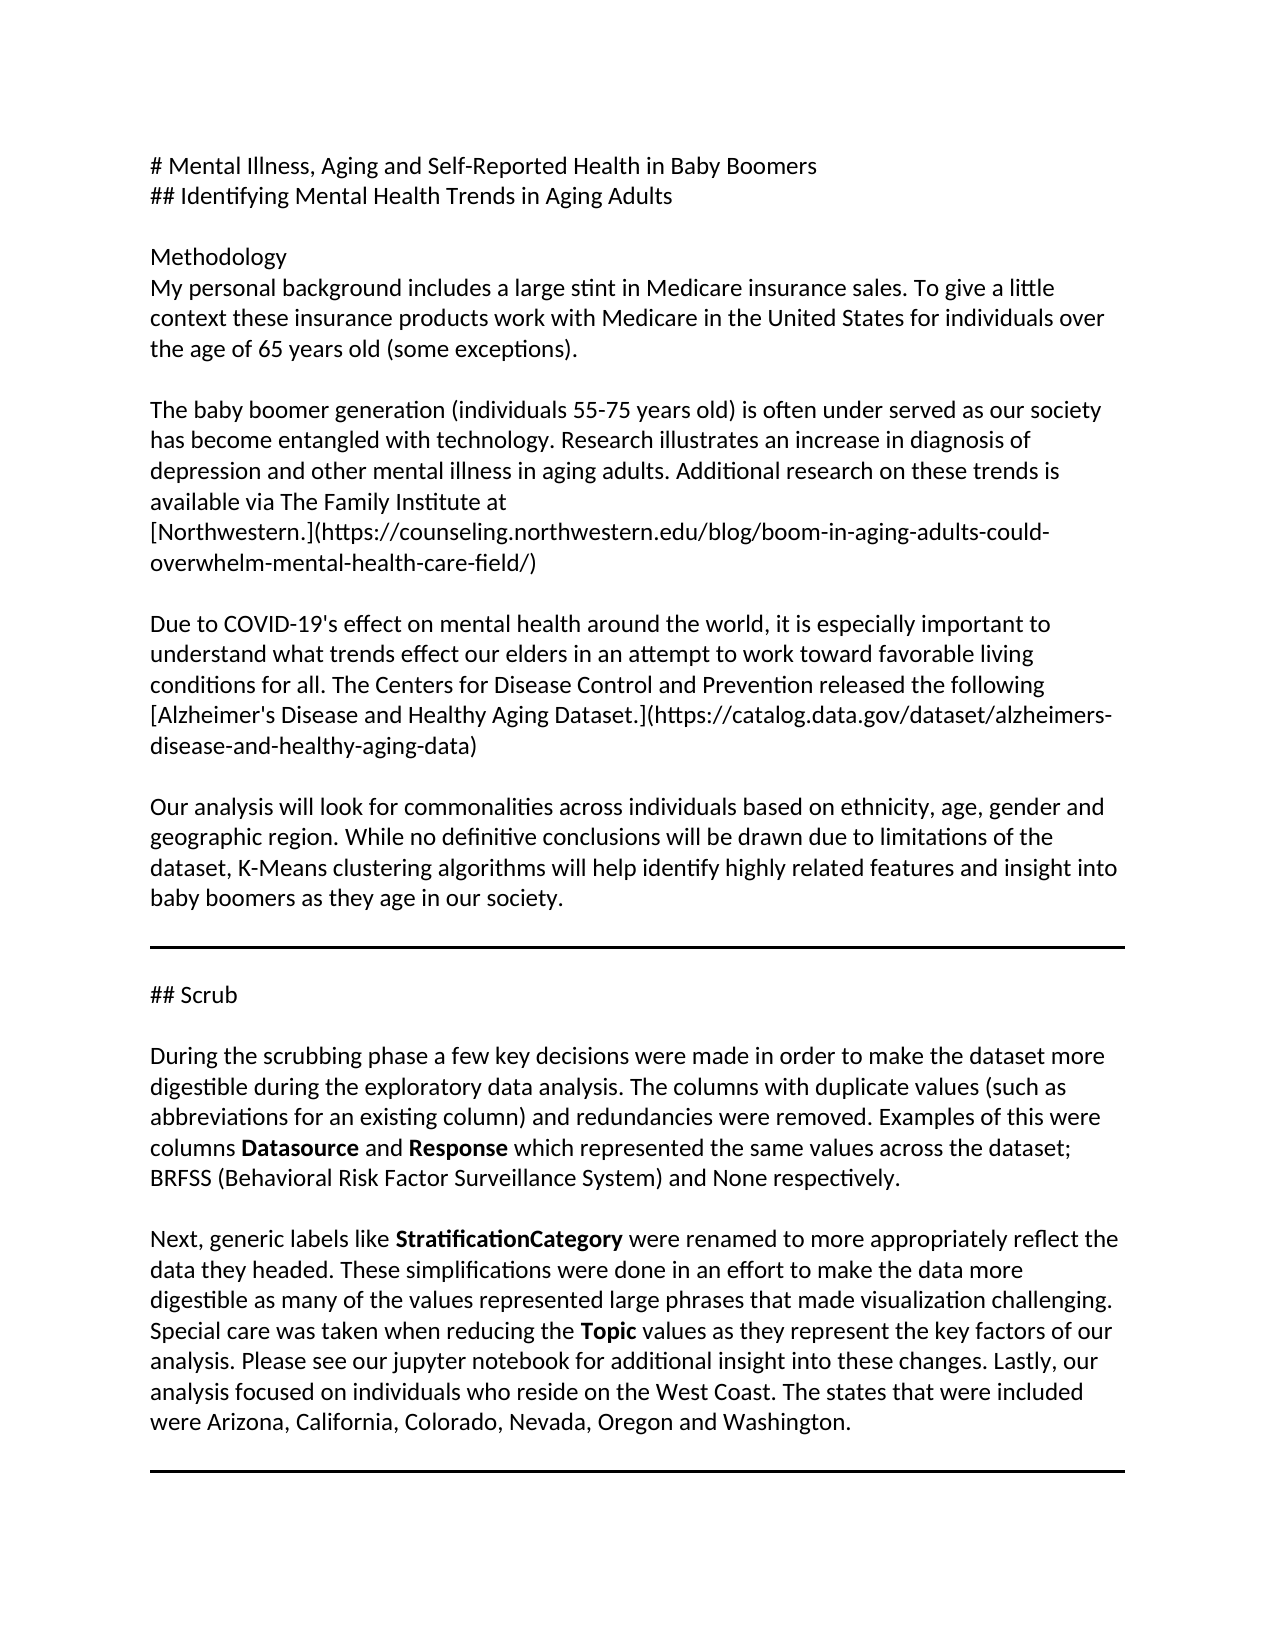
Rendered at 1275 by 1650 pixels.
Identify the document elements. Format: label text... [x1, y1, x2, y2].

text ## Scrub [150, 979, 1125, 1010]
text ## Identifying Mental Health Trends in Aging Adults [150, 181, 1125, 211]
text Methodology [150, 242, 1125, 272]
text My personal background includes a large stint in Medicare insurance sales. To give a little context these insurance products work with Medicare in the United States for individuals over the age of 65 years old (some exceptions). [150, 272, 1125, 364]
text The baby boomer generation (individuals 55-75 years old) is often under served as our society has become entangled with technology. Research illustrates an increase in diagnosis of depression and other mental illness in aging adults. Additional research on these trends is available via The Family Institute at [Northwestern.](https://counseling.northwestern.edu/blog/boom-in-aging-adults-could-overwhelm-mental-health-care-field/) [150, 394, 1125, 577]
text Next, generic labels like StratificationCategory were renamed to more appropriately reflect the data they headed. These simplifications were done in an effort to make the data more digestible as many of the values represented large phrases that made visualization challenging. Special care was taken when reducing the Topic values as they represent the key factors of our analysis. Please see our jupyter notebook for additional insight into these changes. Lastly, our analysis focused on individuals who reside on the West Coast. The states that were included were Arizona, California, Colorado, Nevada, Oregon and Washington. [150, 1223, 1125, 1437]
text # Mental Illness, Aging and Self-Reported Health in Baby Boomers [150, 150, 1125, 181]
text During the scrubbing phase a few key decisions were made in order to make the dataset more digestible during the exploratory data analysis. The columns with duplicate values (such as abbreviations for an existing column) and redundancies were removed. Examples of this were columns Datasource and Response which represented the same values across the dataset; BRFSS (Behavioral Risk Factor Surveillance System) and None respectively. [150, 1040, 1125, 1193]
text Due to COVID-19's effect on mental health around the world, it is especially important to understand what trends effect our elders in an attempt to work toward favorable living conditions for all. The Centers for Disease Control and Prevention released the following [Alzheimer's Disease and Healthy Aging Dataset.](https://catalog.data.gov/dataset/alzheimers-disease-and-healthy-aging-data) [150, 608, 1125, 760]
text Our analysis will look for commonalities across individuals based on ethnicity, age, gender and geographic region. While no definitive conclusions will be drawn due to limitations of the dataset, K-Means clustering algorithms will help identify highly related features and insight into baby boomers as they age in our society. [150, 791, 1125, 913]
